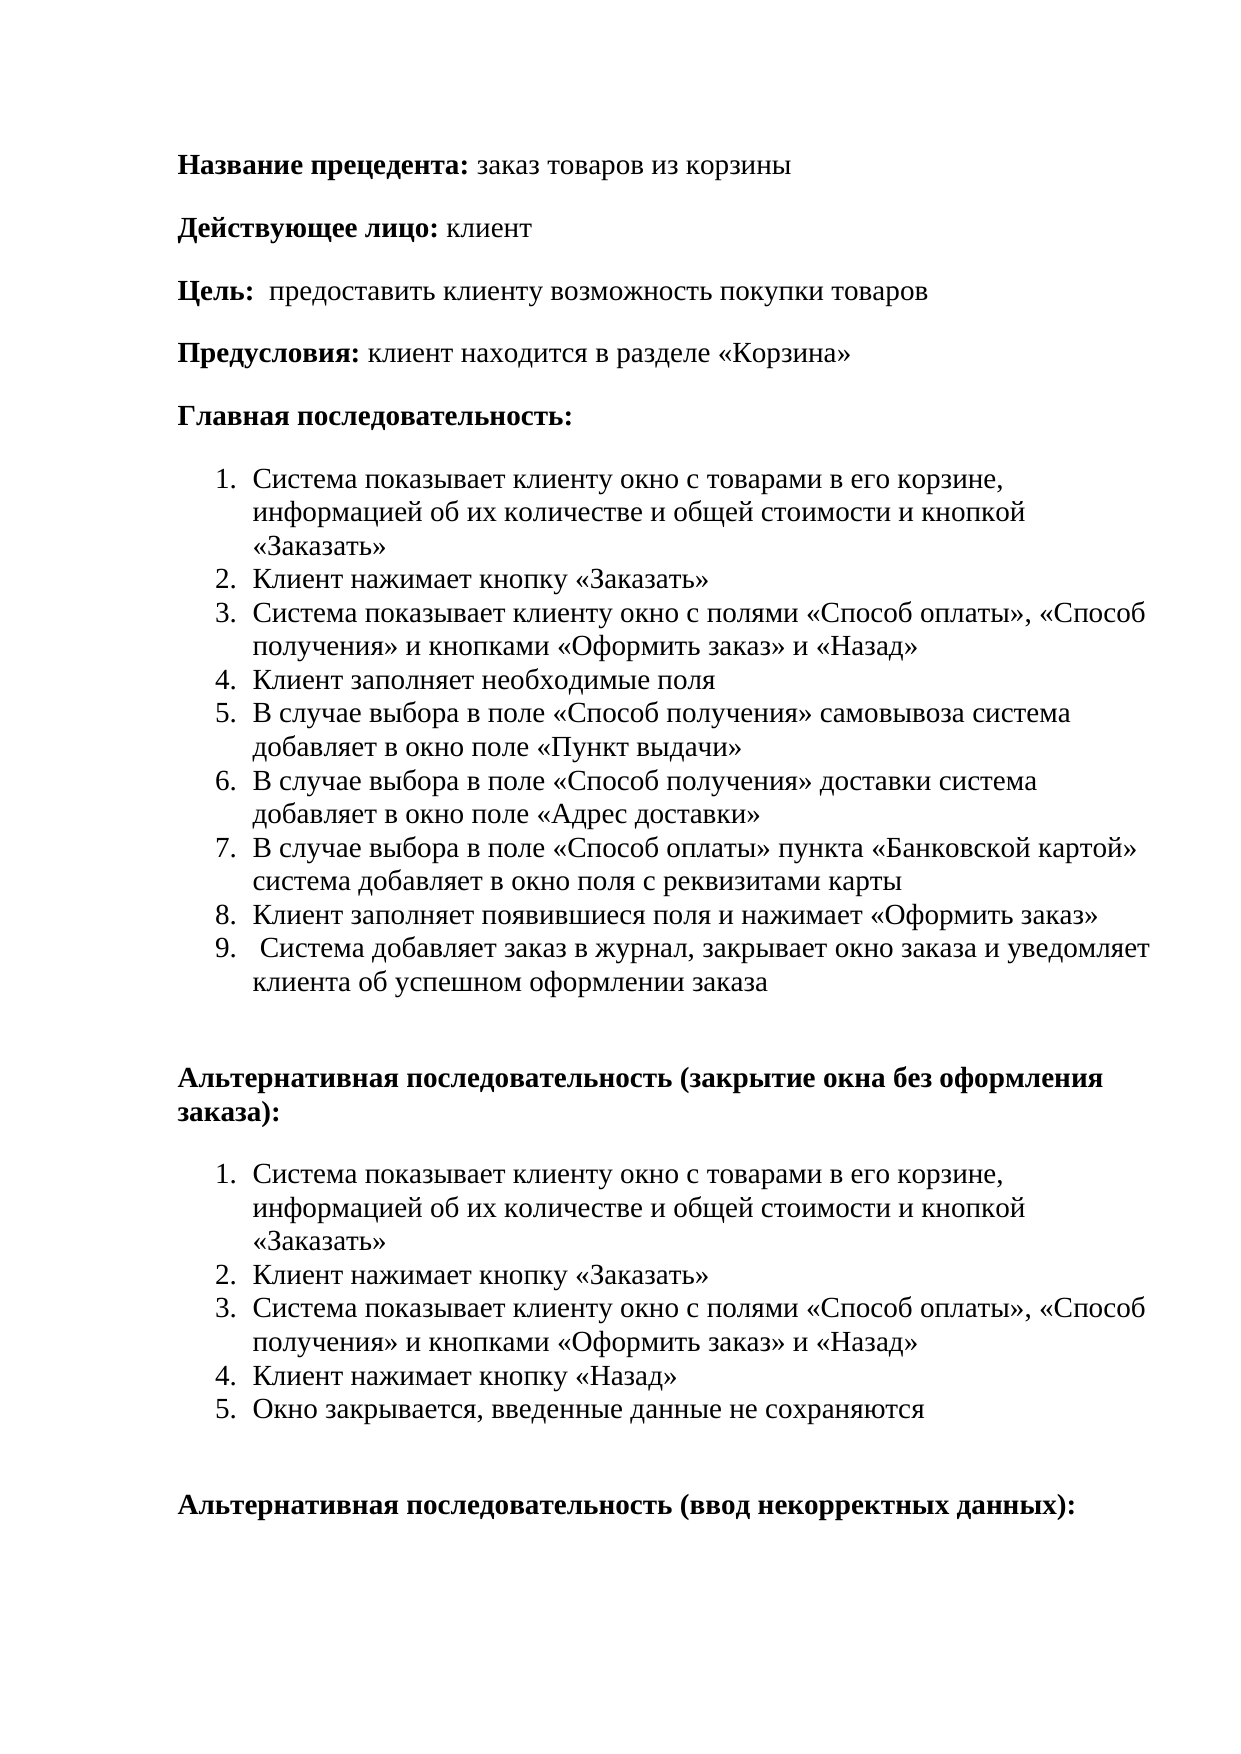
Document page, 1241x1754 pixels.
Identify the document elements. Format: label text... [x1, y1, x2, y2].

text Альтернативная последовательность (ввод некорректных данных): [177, 1487, 1152, 1521]
list Клиент нажимает кнопку «Заказать» [215, 561, 1152, 595]
list Клиент заполняет появившиеся поля и нажимает «Оформить заказ» [215, 897, 1152, 930]
list Клиент нажимает кнопку «Назад» [215, 1358, 1152, 1391]
text Предусловия: клиент находится в разделе «Корзина» [177, 335, 1152, 369]
text Цель: предоставить клиенту возможность покупки товаров [177, 273, 1152, 306]
list Клиент нажимает кнопку «Заказать» [215, 1257, 1152, 1291]
list В случае выбора в поле «Способ оплаты» пункта «Банковской картой» система добавляет в окно поля с реквизитами карты [215, 830, 1152, 897]
list Окно закрывается, введенные данные не сохраняются [215, 1391, 1152, 1425]
list Система добавляет заказ в журнал, закрывает окно заказа и уведомляет клиента об успешном оформлении заказа [215, 930, 1152, 997]
text Действующее лицо: клиент [177, 210, 1152, 243]
list Система показывает клиенту окно с полями «Способ оплаты», «Способ получения» и кнопками «Оформить заказ» и «Назад» [215, 595, 1152, 662]
list Система показывает клиенту окно с товарами в его корзине, информацией об их количестве и общей стоимости и кнопкой «Заказать» [215, 461, 1152, 561]
list В случае выбора в поле «Способ получения» самовывоза система добавляет в окно поле «Пункт выдачи» [215, 696, 1152, 763]
list Клиент заполняет необходимые поля [215, 662, 1152, 696]
text Название прецедента: заказ товаров из корзины [177, 147, 1152, 181]
text Альтернативная последовательность (закрытие окна без оформления заказа): [177, 1060, 1152, 1127]
list Система показывает клиенту окно с полями «Способ оплаты», «Способ получения» и кнопками «Оформить заказ» и «Назад» [215, 1291, 1152, 1358]
list Система показывает клиенту окно с товарами в его корзине, информацией об их количестве и общей стоимости и кнопкой «Заказать» [215, 1156, 1152, 1257]
list В случае выбора в поле «Способ получения» доставки система добавляет в окно поле «Адрес доставки» [215, 763, 1152, 830]
text Главная последовательность: [177, 398, 1152, 432]
